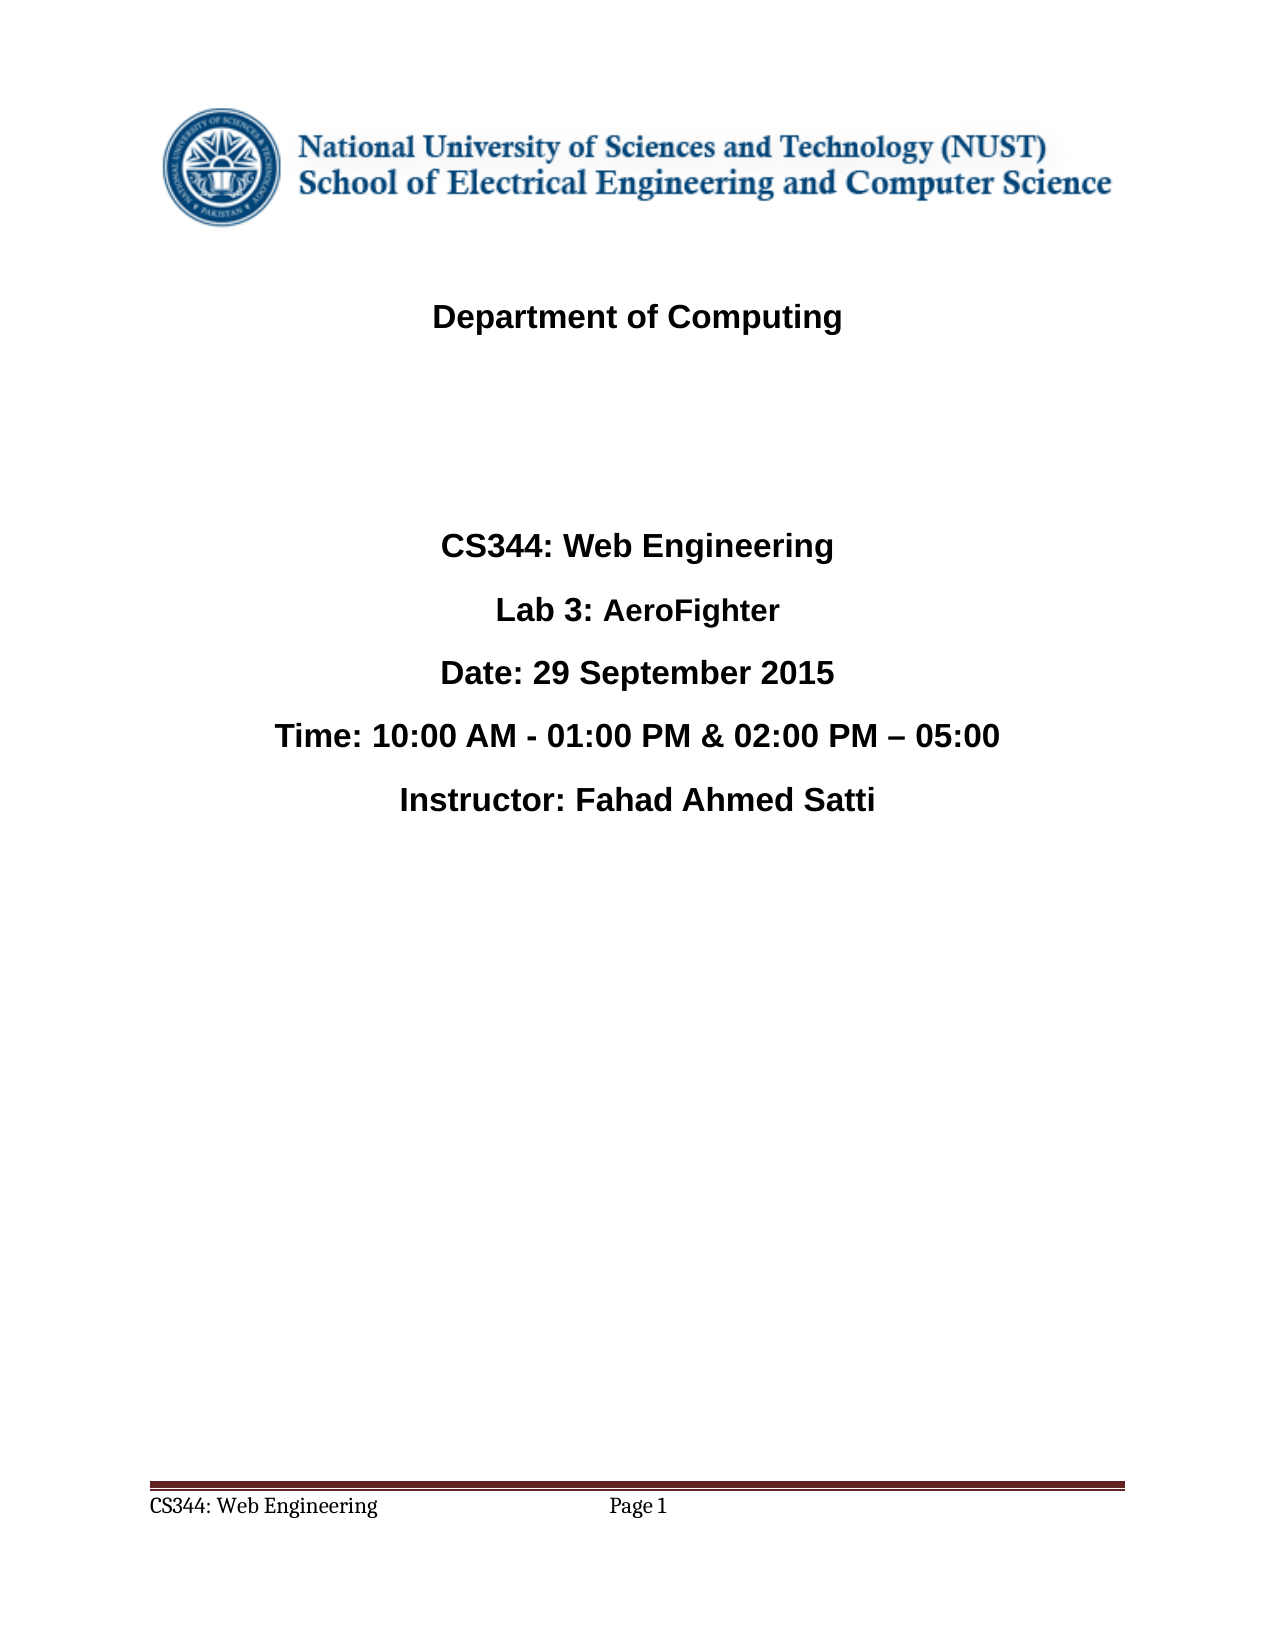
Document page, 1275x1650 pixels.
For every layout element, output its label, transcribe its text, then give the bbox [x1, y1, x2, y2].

subtitle Department of Computing [150, 297, 1125, 374]
subtitle Lab 3: AeroFighter [150, 589, 1125, 628]
picture [150, 103, 1125, 238]
subtitle CS344: Web Engineering [150, 526, 1125, 564]
subtitle Time: 10:00 AM - 01:00 PM & 02:00 PM – 05:00 [150, 716, 1125, 755]
subtitle Instructor: Fahad Ahmed Satti [150, 780, 1125, 818]
subtitle Date: 29 September 2015 [150, 653, 1125, 691]
